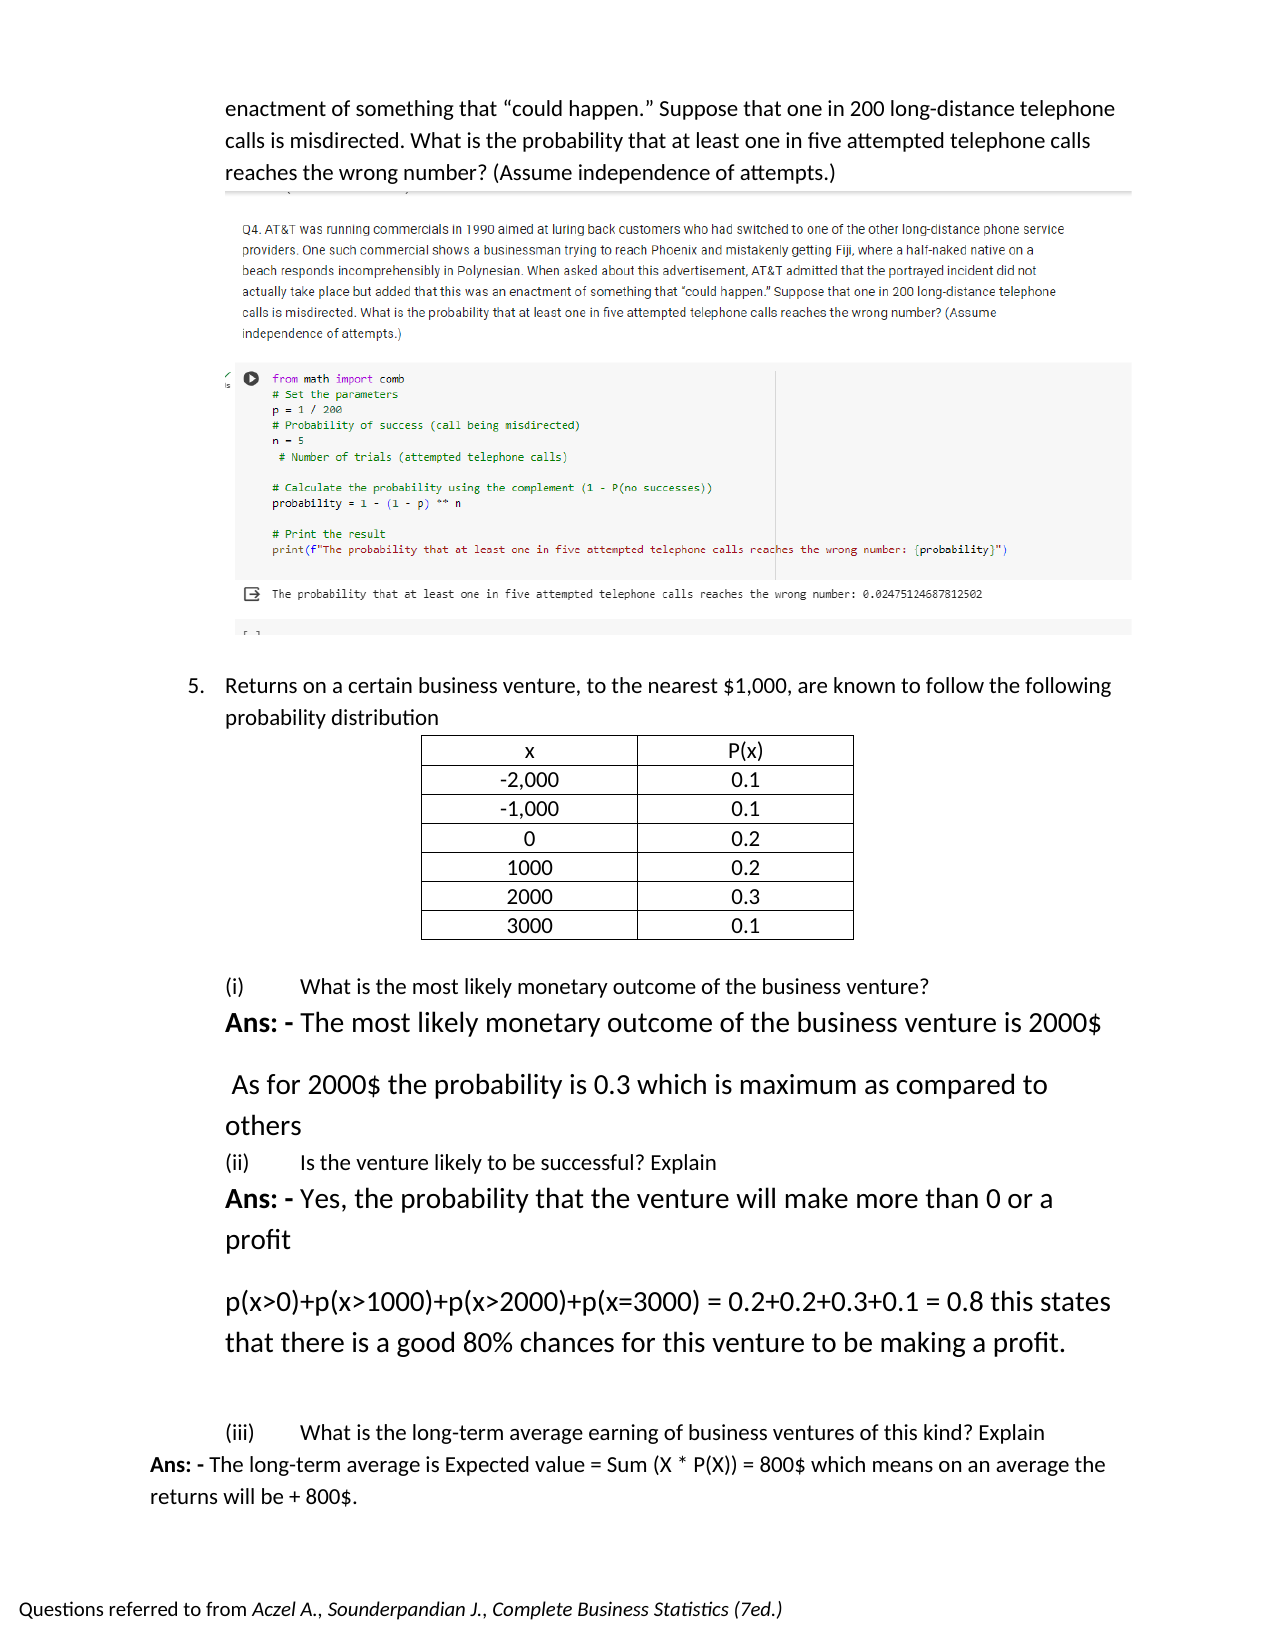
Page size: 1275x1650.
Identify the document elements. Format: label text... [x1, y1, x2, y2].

text Ans: - The long-term average is Expected value = Sum (X * P(X)) = 800$ which means on an average the returns will be + 800$. [150, 1450, 1125, 1510]
table_cell 0.1 [638, 795, 853, 823]
text As for 2000$ the probability is 0.3 which is maximum as compared to others [225, 1066, 1125, 1143]
list Is the venture likely to be successful? Explain [225, 1148, 1125, 1176]
table_cell 0 [422, 824, 637, 852]
table_cell 3000 [422, 911, 637, 939]
list What is the most likely monetary outcome of the business venture? [225, 972, 1125, 1000]
text p(x>0)+p(x>1000)+p(x>2000)+p(x=3000) = 0.2+0.2+0.3+0.1 = 0.8 this states that there is a good 80% chances for this venture to be making a profit. [225, 1283, 1125, 1359]
text Ans: - The most likely monetary outcome of the business venture is 2000$ [225, 1004, 1125, 1040]
table_cell 0.2 [638, 853, 853, 881]
table_cell 1000 [422, 853, 637, 881]
table_cell 0.1 [638, 766, 853, 793]
table_header P(x) [638, 736, 853, 764]
table_cell -2,000 [422, 766, 637, 793]
picture [225, 190, 1132, 635]
table_cell 2000 [422, 882, 637, 910]
list Returns on a certain business venture, to the nearest $1,000, are known to follow the following probability distribution [187, 671, 1125, 731]
table_cell 0.3 [638, 882, 853, 910]
table_cell 0.2 [638, 824, 853, 852]
text Ans: - Yes, the probability that the venture will make more than 0 or a profit [225, 1180, 1125, 1257]
table_cell 0.1 [638, 911, 853, 939]
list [187, 94, 1125, 186]
table_header x [422, 736, 637, 764]
list What is the long-term average earning of business ventures of this kind? Explain [225, 1418, 1125, 1446]
table_cell -1,000 [422, 795, 637, 823]
